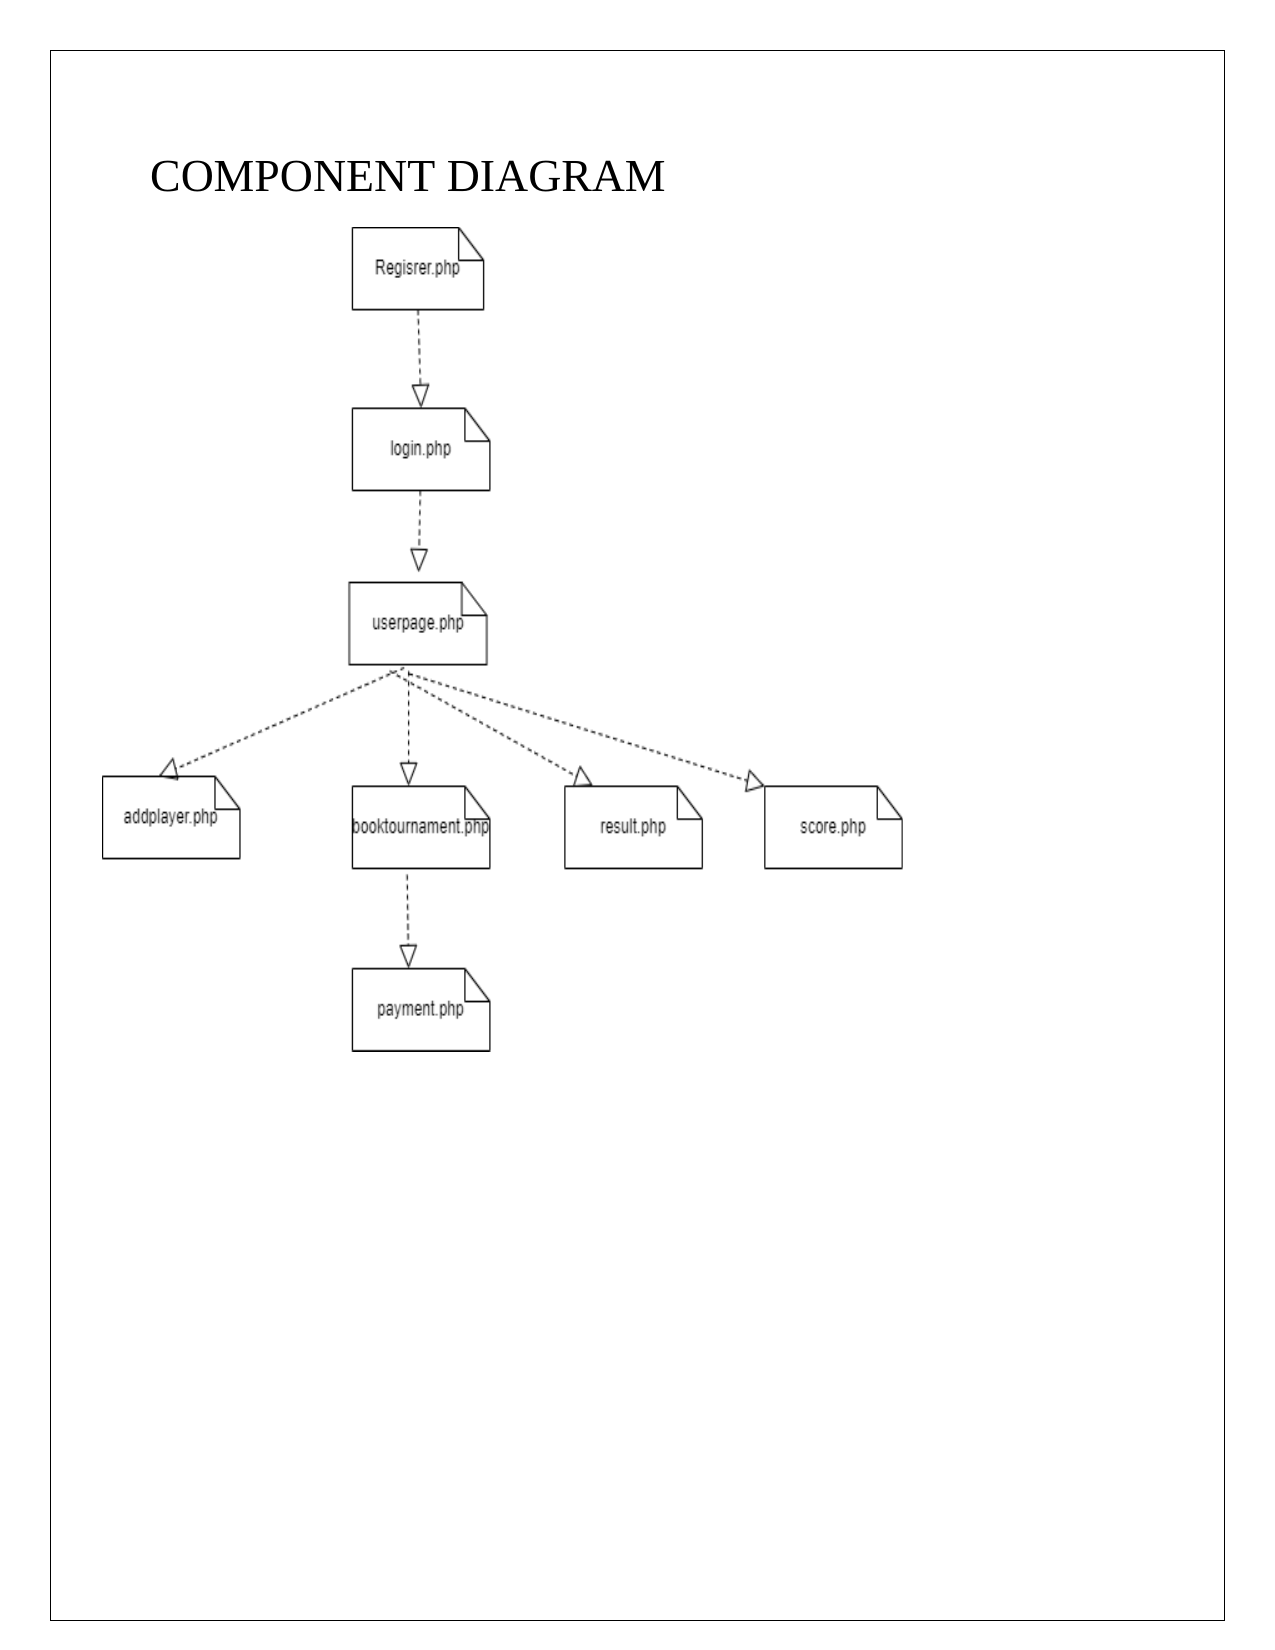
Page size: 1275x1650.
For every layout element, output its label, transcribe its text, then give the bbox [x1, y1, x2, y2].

subtitle COMPONENT DIAGRAM [150, 149, 1206, 201]
picture [102, 227, 903, 1052]
